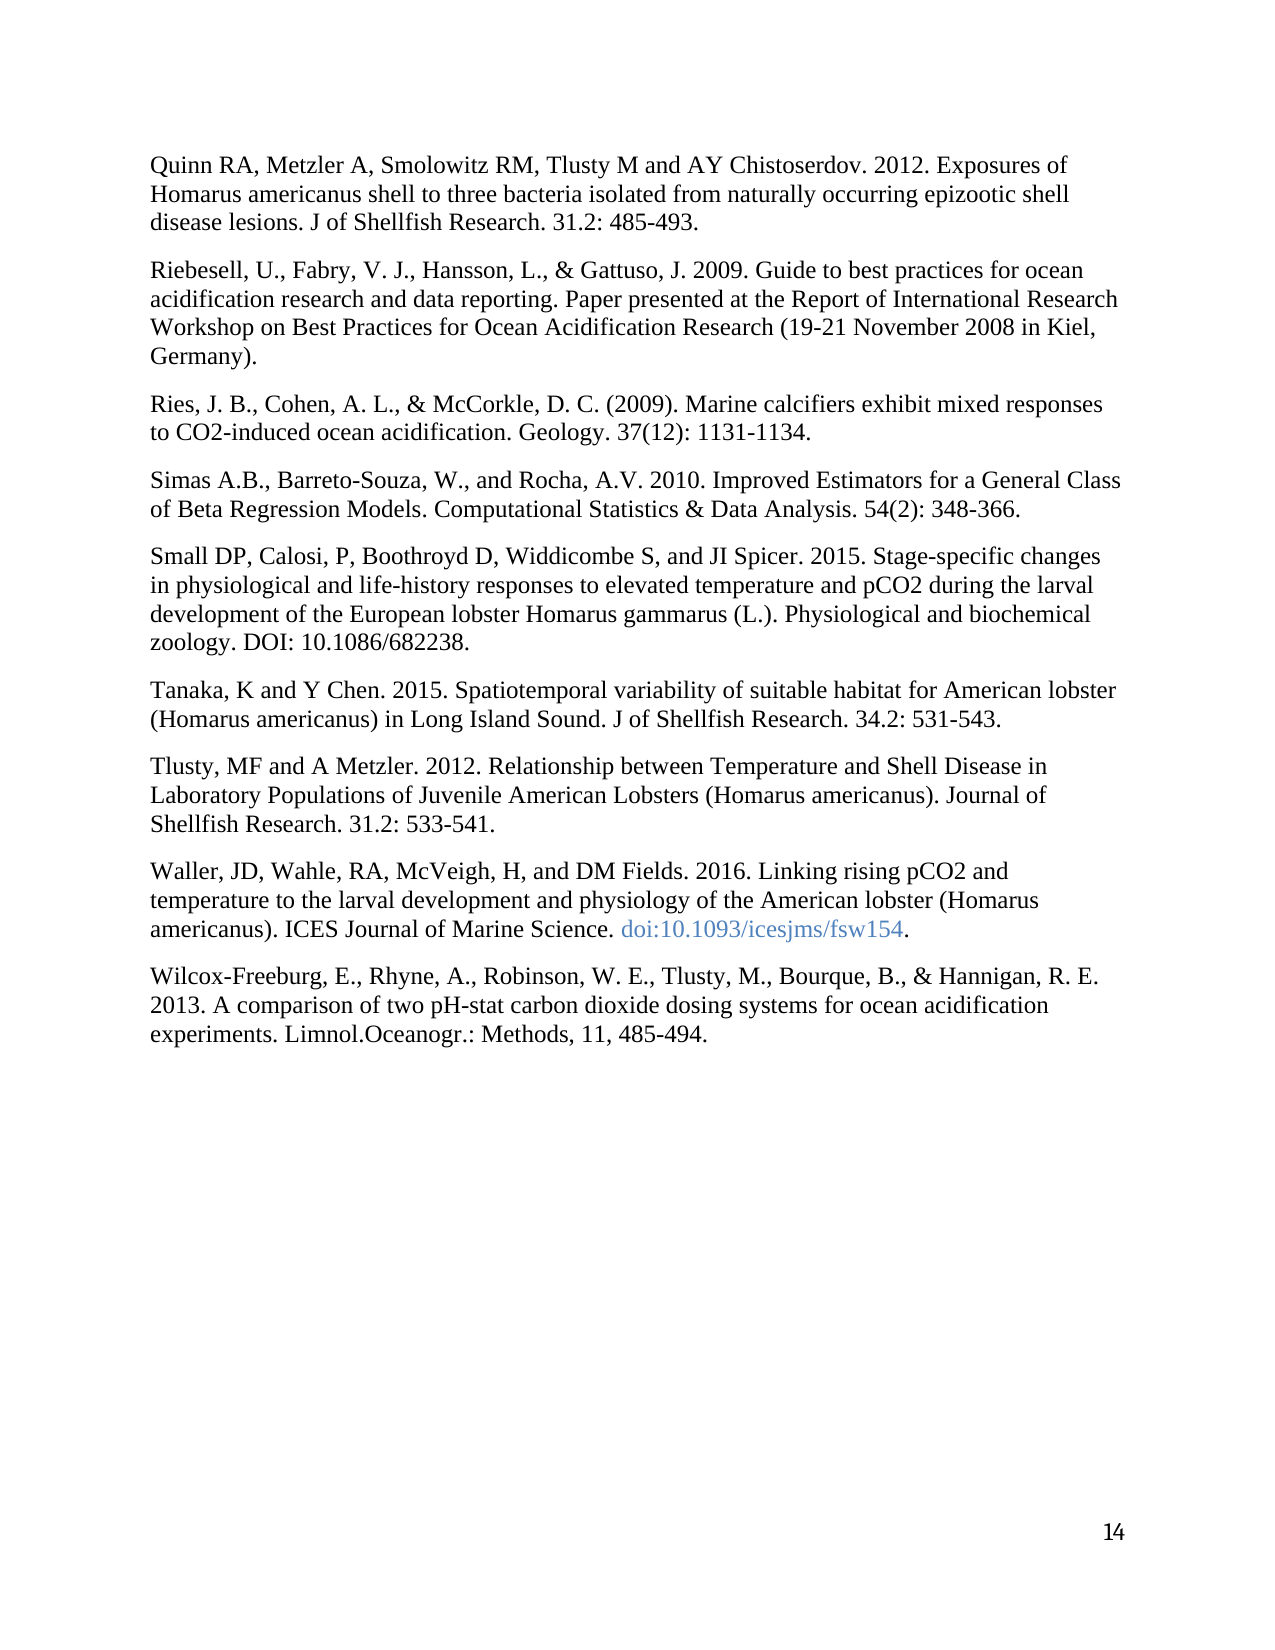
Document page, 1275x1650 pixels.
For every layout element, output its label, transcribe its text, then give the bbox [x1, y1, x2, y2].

text Tlusty, MF and A Metzler. 2012. Relationship between Temperature and Shell Disease in Laboratory Populations of Juvenile American Lobsters (Homarus americanus). Journal of Shellfish Research. 31.2: 533-541. [150, 751, 1125, 837]
text Waller, JD, Wahle, RA, McVeigh, H, and DM Fields. 2016. Linking rising pCO2 and temperature to the larval development and physiology of the American lobster (Homarus americanus). ICES Journal of Marine Science. doi:10.1093/icesjms/fsw154. [150, 856, 1125, 942]
text Simas A.B., Barreto-Souza, W., and Rocha, A.V. 2010. Improved Estimators for a General Class of Beta Regression Models. Computational Statistics & Data Analysis. 54(2): 348-366. [150, 465, 1125, 522]
text Riebesell, U., Fabry, V. J., Hansson, L., & Gattuso, J. 2009. Guide to best practices for ocean acidification research and data reporting. Paper presented at the Report of International Research Workshop on Best Practices for Ocean Acidification Research (19-21 November 2008 in Kiel, Germany). [150, 255, 1125, 370]
text Tanaka, K and Y Chen. 2015. Spatiotemporal variability of suitable habitat for American lobster (Homarus americanus) in Long Island Sound. J of Shellfish Research. 34.2: 531-543. [150, 675, 1125, 732]
text Ries, J. B., Cohen, A. L., & McCorkle, D. C. (2009). Marine calcifiers exhibit mixed responses to CO2-induced ocean acidification. Geology. 37(12): 1131-1134. [150, 389, 1125, 446]
text Quinn RA, Metzler A, Smolowitz RM, Tlusty M and AY Chistoserdov. 2012. Exposures of Homarus americanus shell to three bacteria isolated from naturally occurring epizootic shell disease lesions. J of Shellfish Research. 31.2: 485-493. [150, 150, 1125, 236]
text Small DP, Calosi, P, Boothroyd D, Widdicombe S, and JI Spicer. 2015. Stage-specific changes in physiological and life-history responses to elevated temperature and pCO2 during the larval development of the European lobster Homarus gammarus (L.). Physiological and biochemical zoology. DOI: 10.1086/682238. [150, 541, 1125, 656]
text Wilcox-Freeburg, E., Rhyne, A., Robinson, W. E., Tlusty, M., Bourque, B., & Hannigan, R. E. 2013. A comparison of two pH-stat carbon dioxide dosing systems for ocean acidification experiments. Limnol.Oceanogr.: Methods, 11, 485-494. [150, 961, 1125, 1047]
